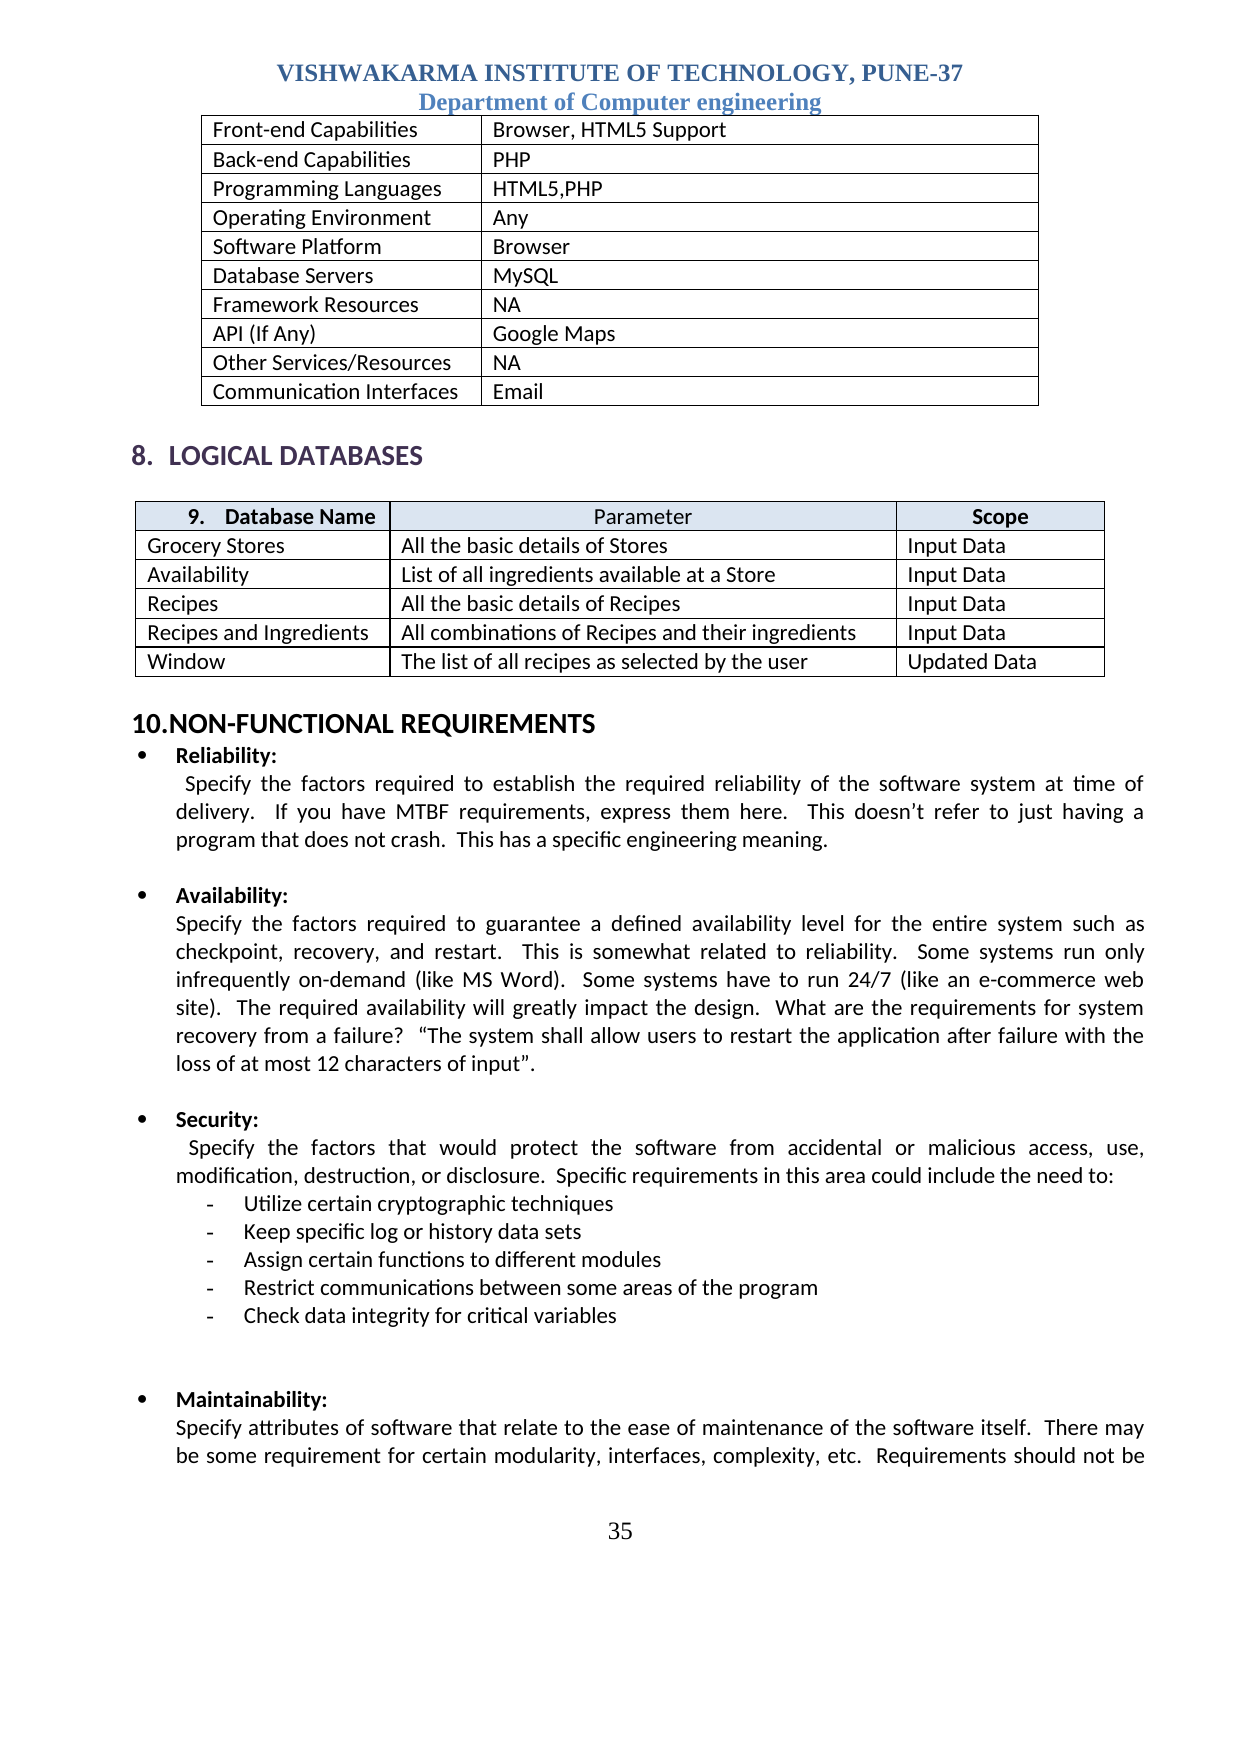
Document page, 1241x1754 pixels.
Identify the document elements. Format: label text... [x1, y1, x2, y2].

table_cell Window [136, 648, 389, 676]
table_cell Front-end Capabilities [202, 116, 481, 144]
table_cell Browser, HTML5 Support [482, 116, 1038, 144]
table_cell Recipes [136, 589, 389, 617]
subtitle LOGICAL DATABASES [131, 437, 1146, 472]
table_cell Operating Environment [202, 203, 481, 231]
table_cell List of all ingredients available at a Store [391, 560, 896, 588]
table_cell Other Services/Resources [202, 348, 481, 376]
table_cell Email [482, 377, 1038, 405]
list Assign certain functions to different modules [206, 1245, 1146, 1273]
list Specify the factors that would protect the software from accidental or malicious access, use, modification, destruction, or disclosure. Specific requirements in this area could include the need to: [176, 1133, 1146, 1189]
table_cell Framework Resources [202, 290, 481, 318]
list Utilize certain cryptographic techniques [206, 1189, 1146, 1217]
table_cell Input Data [897, 589, 1104, 617]
table_cell Availability [136, 560, 389, 588]
table_cell NA [482, 348, 1038, 376]
table_cell Software Platform [202, 232, 481, 260]
table_cell All the basic details of Recipes [391, 589, 896, 617]
table_cell NA [482, 290, 1038, 318]
table_header Database Name [136, 502, 389, 530]
table_cell HTML5,PHP [482, 174, 1038, 202]
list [176, 1413, 1146, 1469]
table_cell All the basic details of Stores [391, 531, 896, 559]
table_cell Input Data [897, 619, 1104, 646]
table_cell Communication Interfaces [202, 377, 481, 405]
table_cell Programming Languages [202, 174, 481, 202]
table_cell Back-end Capabilities [202, 145, 481, 173]
list Reliability: [138, 741, 1146, 769]
table_cell Google Maps [482, 319, 1038, 347]
table_cell Database Servers [202, 261, 481, 289]
table_cell Grocery Stores [136, 531, 389, 559]
list Specify the factors required to guarantee a defined availability level for the entire system such as checkpoint, recovery, and restart. This is somewhat related to reliability. Some systems run only infrequently on-demand (like MS Word). Some systems have to run 24/7 (like an e-commerce web site). The required availability will greatly impact the design. What are the requirements for system recovery from a failure? “The system shall allow users to restart the application after failure with the loss of at most 12 characters of input”. [176, 909, 1146, 1077]
table_cell PHP [482, 145, 1038, 173]
table_cell Any [482, 203, 1038, 231]
list Restrict communications between some areas of the program [206, 1273, 1146, 1301]
list Availability: [138, 881, 1146, 909]
list Keep specific log or history data sets [206, 1217, 1146, 1245]
table_cell API (If Any) [202, 319, 481, 347]
table_cell Input Data [897, 531, 1104, 559]
table_header Scope [897, 502, 1104, 530]
table_cell Updated Data [897, 648, 1104, 676]
list Security: [138, 1105, 1146, 1133]
table_cell The list of all recipes as selected by the user [391, 648, 896, 676]
table_cell Input Data [897, 560, 1104, 588]
list Specify the factors required to establish the required reliability of the software system at time of delivery. If you have MTBF requirements, express them here. This doesn’t refer to just having a program that does not crash. This has a specific engineering meaning. [176, 769, 1146, 853]
table_header Parameter [391, 502, 896, 530]
table_cell Browser [482, 232, 1038, 260]
table_cell All combinations of Recipes and their ingredients [391, 619, 896, 646]
list Maintainability: [138, 1385, 1146, 1413]
table_cell MySQL [482, 261, 1038, 289]
list Check data integrity for critical variables [206, 1301, 1146, 1329]
subtitle NON-FUNCTIONAL REQUIREMENTS [131, 705, 1146, 741]
table_cell Recipes and Ingredients [136, 619, 389, 646]
